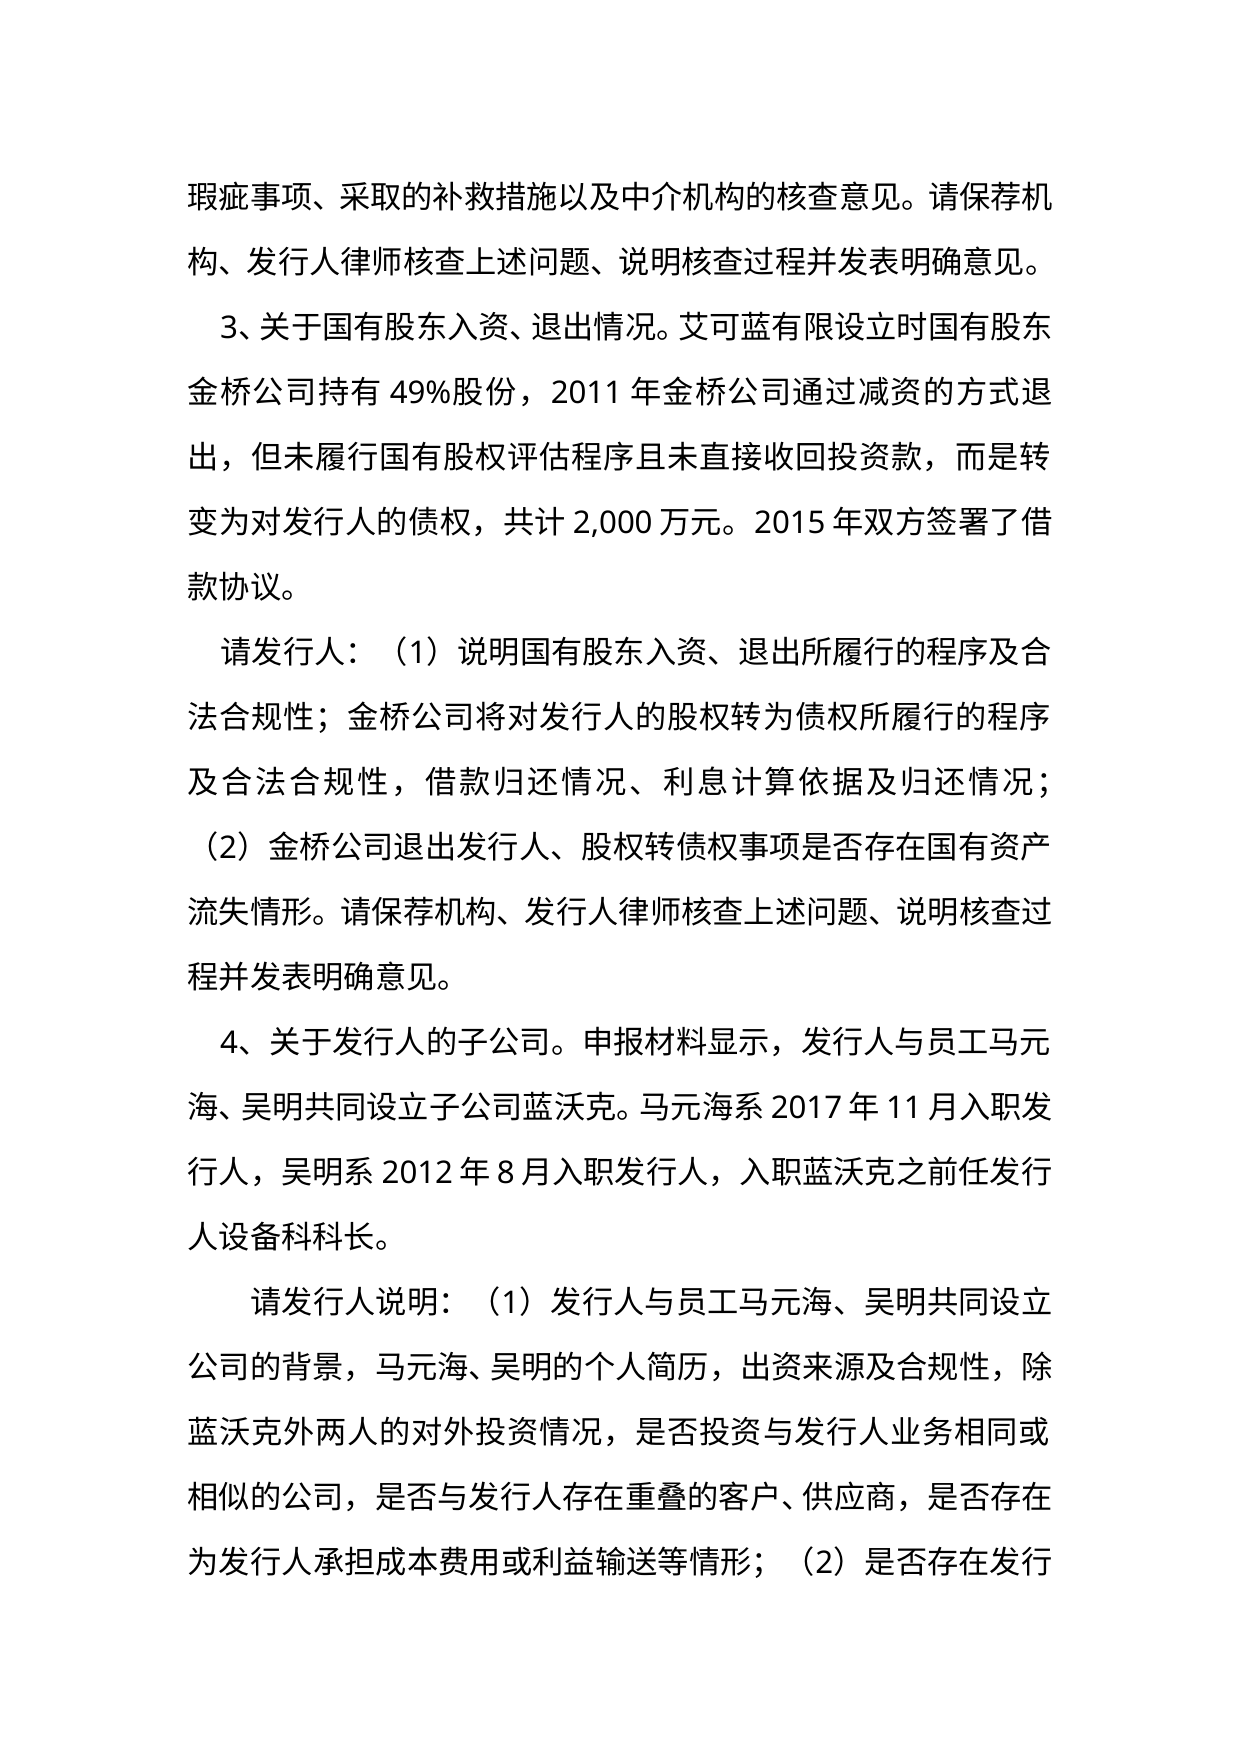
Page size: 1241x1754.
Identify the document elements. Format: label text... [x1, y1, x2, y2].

text 请发行人：（1）说明国有股东入资、退出所履行的程序及合法合规性；金桥公司将对发行人的股权转为债权所履行的程序及合法合规性，借款归还情况、利息计算依据及归还情况；（2）金桥公司退出发行人、股权转债权事项是否存在国有资产流失情形。请保荐机构、发行人律师核查上述问题、说明核查过程并发表明确意见。 [187, 617, 1053, 1007]
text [187, 1267, 1053, 1592]
text 4、关于发行人的子公司。申报材料显示，发行人与员工马元海、吴明共同设立子公司蓝沃克。马元海系2017年11月入职发行人，吴明系2012年8月入职发行人，入职蓝沃克之前任发行人设备科科长。 [187, 1007, 1053, 1267]
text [187, 162, 1053, 292]
text 3、关于国有股东入资、退出情况。艾可蓝有限设立时国有股东金桥公司持有49%股份，2011年金桥公司通过减资的方式退出，但未履行国有股权评估程序且未直接收回投资款，而是转变为对发行人的债权，共计2,000万元。2015年双方签署了借款协议。 [187, 292, 1053, 617]
